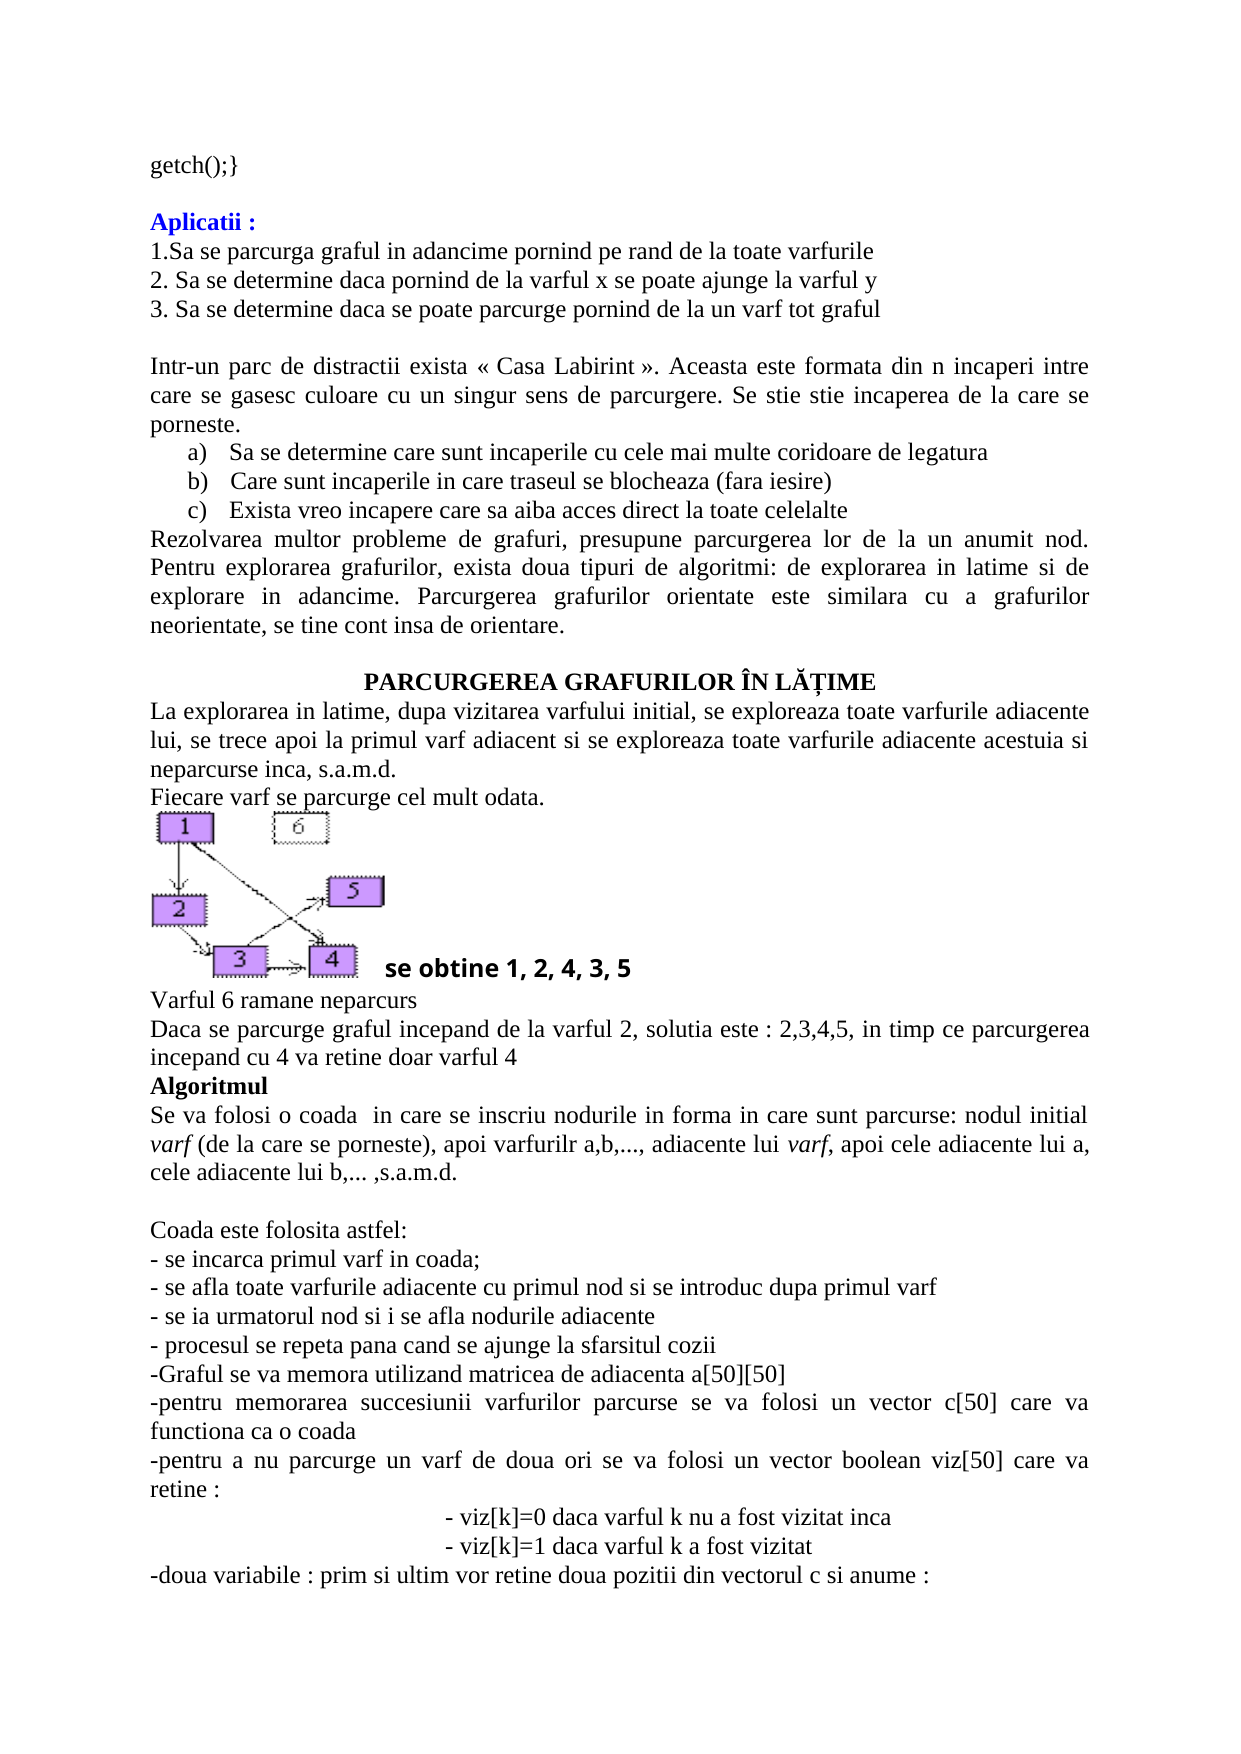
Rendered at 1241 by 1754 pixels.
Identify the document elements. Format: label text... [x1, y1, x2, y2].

text PARCURGEREA GRAFURILOR ÎN LĂȚIME [150, 667, 1090, 696]
text - se afla toate varfurile adiacente cu primul nod si se introduc dupa primul varf [150, 1272, 1090, 1301]
text - se incarca primul varf in coada; [150, 1244, 1090, 1272]
text Rezolvarea multor probleme de grafuri, presupune parcurgerea lor de la un anumit nod. Pentru explorarea grafurilor, exista doua tipuri de algoritmi: de explorarea in latime si de explorare in adancime. Parcurgerea grafurilor orientate este similara cu a grafurilor neorientate, se tine cont insa de orientare. [150, 524, 1090, 639]
text La explorarea in latime, dupa vizitarea varfului initial, se exploreaza toate varfurile adiacente lui, se trece apoi la primul varf adiacent si se exploreaza toate varfurile adiacente acestuia si neparcurse inca, s.a.m.d. [150, 696, 1090, 782]
text - se ia urmatorul nod si i se afla nodurile adiacente [150, 1301, 1090, 1330]
text Fiecare varf se parcurge cel mult odata. [150, 782, 1090, 811]
text -pentru memorarea succesiunii varfurilor parcurse se va folosi un vector c[50] care va functiona ca o coada [150, 1387, 1090, 1445]
text - viz[k]=0 daca varful k nu a fost vizitat inca [150, 1502, 1090, 1531]
text -pentru a nu parcurge un varf de doua ori se va folosi un vector boolean viz[50] care va retine : [150, 1445, 1090, 1502]
text -Graful se va memora utilizand matricea de adiacenta a[50][50] [150, 1359, 1090, 1387]
picture [150, 811, 385, 978]
text Coada este folosita astfel: [150, 1215, 1090, 1244]
text se obtine 1, 2, 4, 3, 5 [150, 811, 1090, 985]
text Intr-un parc de distractii exista « Casa Labirint ». Aceasta este formata din n incaperi intre care se gasesc culoare cu un singur sens de parcurgere. Se stie stie incaperea de la care se porneste. [150, 351, 1090, 437]
text - viz[k]=1 daca varful k a fost vizitat [150, 1531, 1090, 1560]
text 2. Sa se determine daca pornind de la varful x se poate ajunge la varful y [150, 265, 1090, 294]
text Varful 6 ramane neparcurs [150, 985, 1090, 1014]
text Algoritmul [150, 1071, 1090, 1100]
text Daca se parcurge graful incepand de la varful 2, solutia este : 2,3,4,5, in timp ce parcurgerea incepand cu 4 va retine doar varful 4 [150, 1014, 1090, 1071]
text 3. Sa se determine daca se poate parcurge pornind de la un varf tot graful [150, 294, 1090, 322]
text 1.Sa se parcurga graful in adancime pornind pe rand de la toate varfurile [150, 236, 1090, 265]
text - procesul se repeta pana cand se ajunge la sfarsitul cozii [150, 1330, 1090, 1359]
text c) Exista vreo incapere care sa aiba acces direct la toate celelalte [187, 495, 1090, 524]
text Se va folosi o coada in care se inscriu nodurile in forma in care sunt parcurse: nodul initial varf (de la care se porneste), apoi varfurilr a,b,..., adiacente lui varf, apoi cele adiacente lui a, cele adiacente lui b,... ,s.a.m.d. [150, 1100, 1090, 1186]
text getch();} [150, 150, 1090, 179]
text Aplicatii : [150, 207, 1090, 236]
text b) Care sunt incaperile in care traseul se blocheaza (fara iesire) [187, 466, 1090, 495]
text -doua variabile : prim si ultim vor retine doua pozitii din vectorul c si anume : [150, 1560, 1090, 1589]
text a) Sa se determine care sunt incaperile cu cele mai multe coridoare de legatura [187, 437, 1090, 466]
